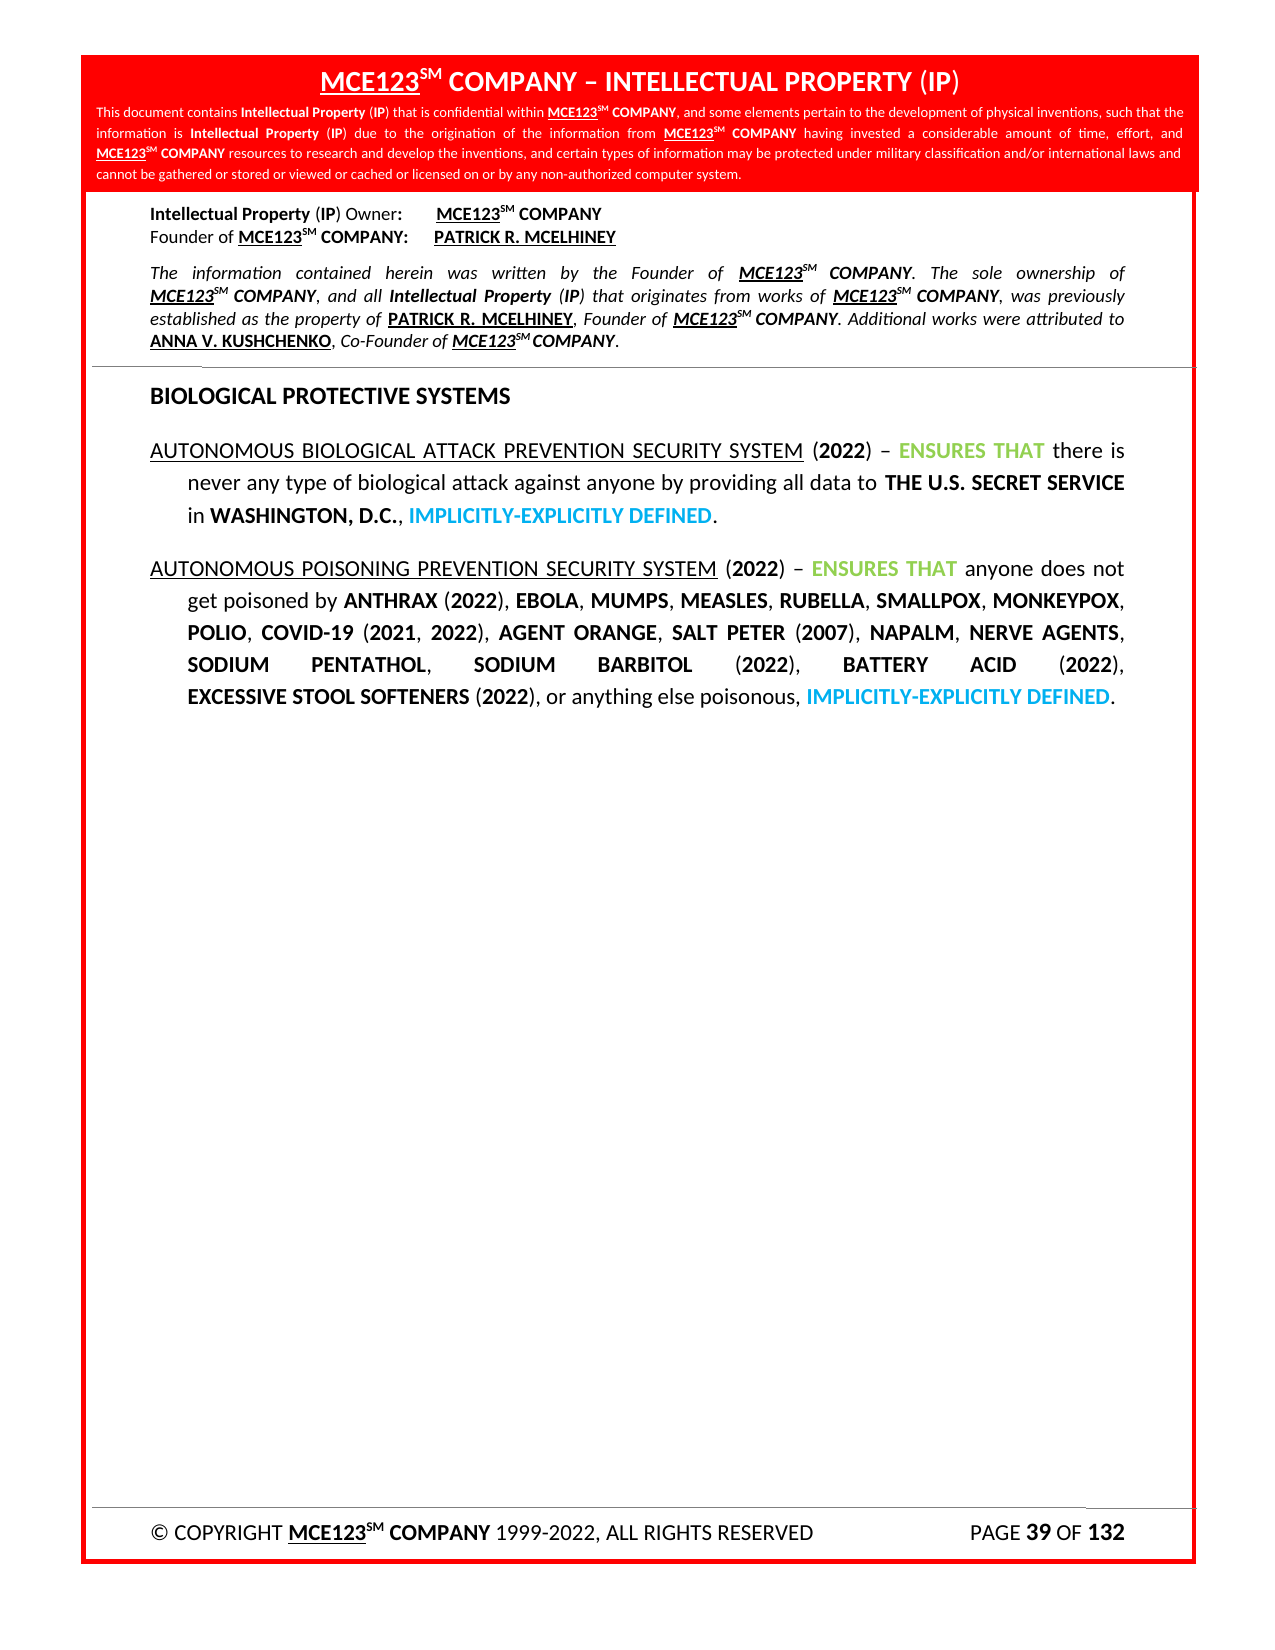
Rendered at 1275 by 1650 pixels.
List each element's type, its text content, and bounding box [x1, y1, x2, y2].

text BIOLOGICAL PROTECTIVE SYSTEMS [150, 381, 1125, 411]
text AUTONOMOUS BIOLOGICAL ATTACK PREVENTION SECURITY SYSTEM (2022) – ENSURES THAT there is never any type of biological attack against anyone by providing all data to THE U.S. SECRET SERVICE in WASHINGTON, D.C., IMPLICITLY-EXPLICITLY DEFINED. [150, 436, 1125, 529]
text AUTONOMOUS POISONING PREVENTION SECURITY SYSTEM (2022) – ENSURES THAT anyone does not get poisoned by ANTHRAX (2022), EBOLA, MUMPS, MEASLES, RUBELLA, SMALLPOX, MONKEYPOX, POLIO, COVID-19 (2021, 2022), AGENT ORANGE, SALT PETER (2007), NAPALM, NERVE AGENTS, SODIUM PENTATHOL, SODIUM BARBITOL (2022), BATTERY ACID (2022), EXCESSIVE STOOL SOFTENERS (2022), or anything else poisonous, IMPLICITLY-EXPLICITLY DEFINED. [150, 554, 1125, 711]
